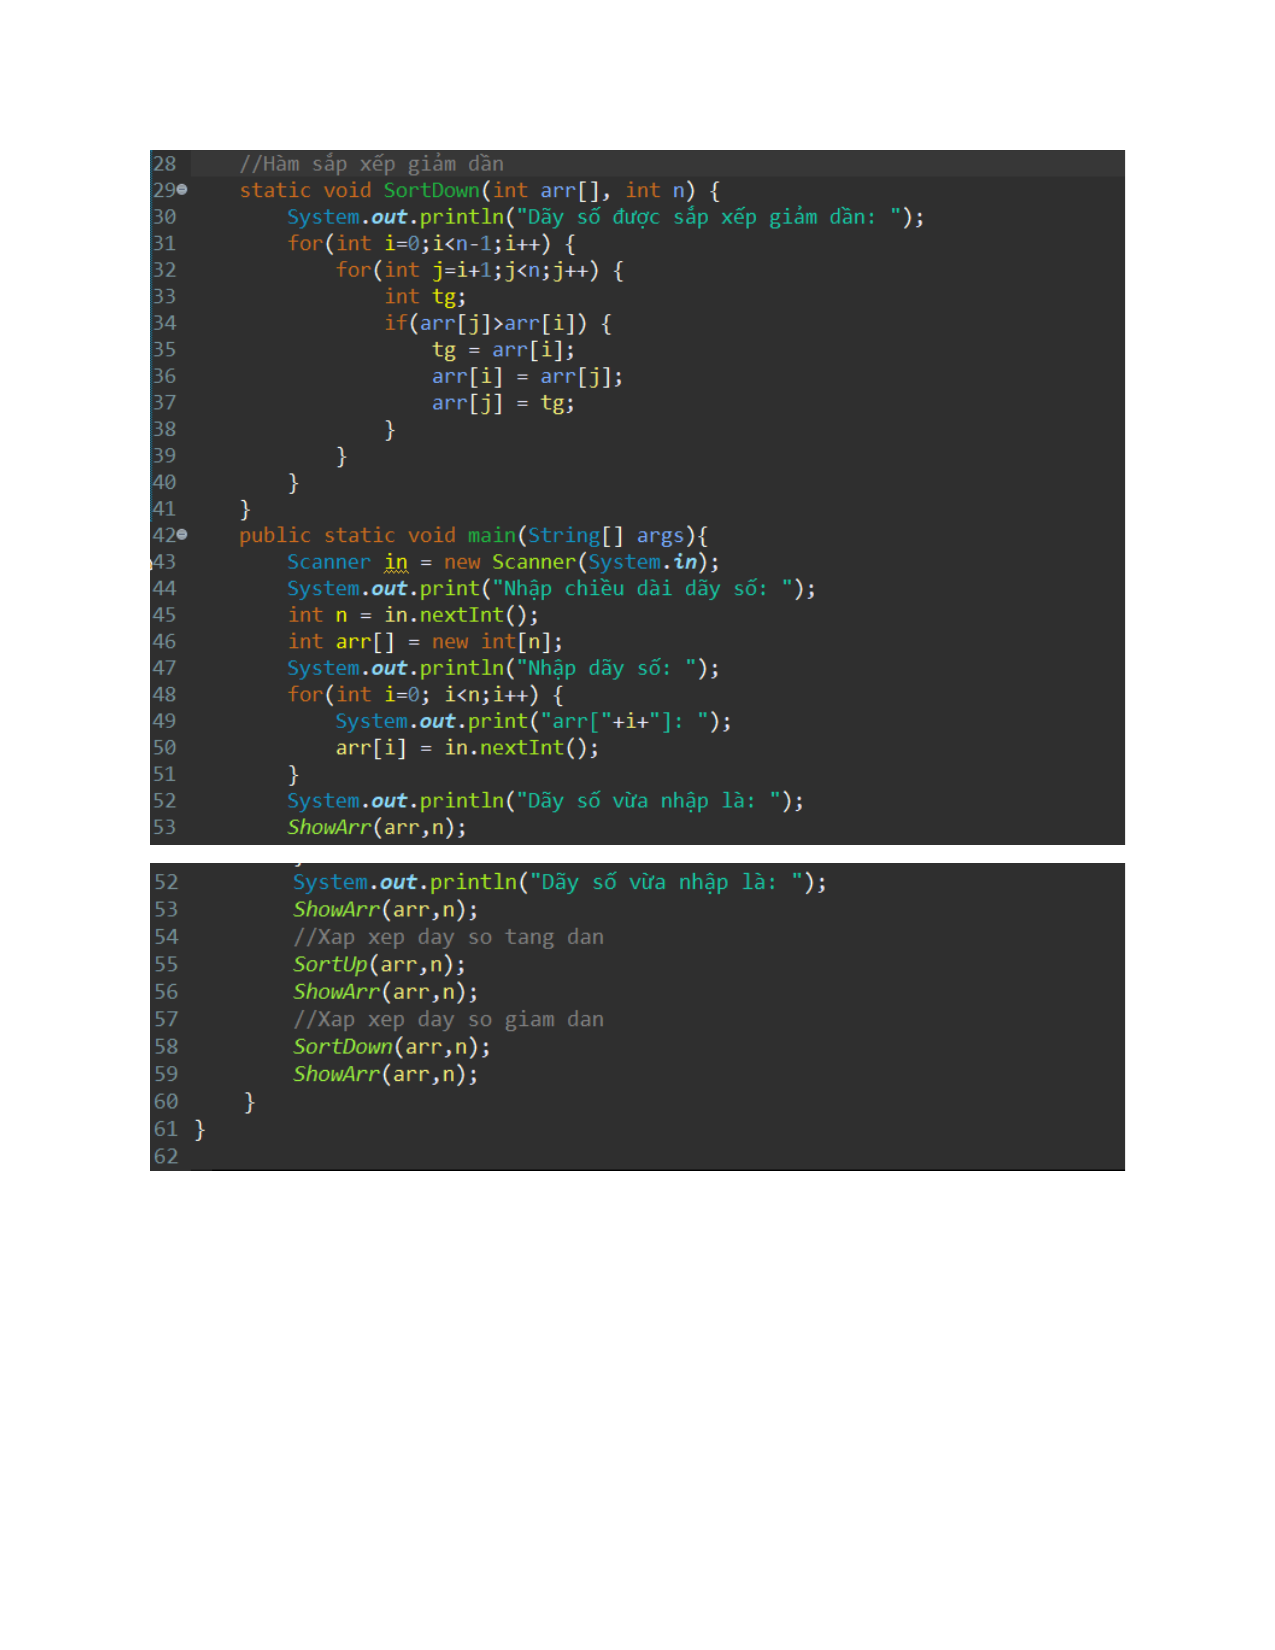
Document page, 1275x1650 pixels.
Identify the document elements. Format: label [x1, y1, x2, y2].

picture [150, 150, 1125, 845]
picture [150, 863, 1125, 1171]
